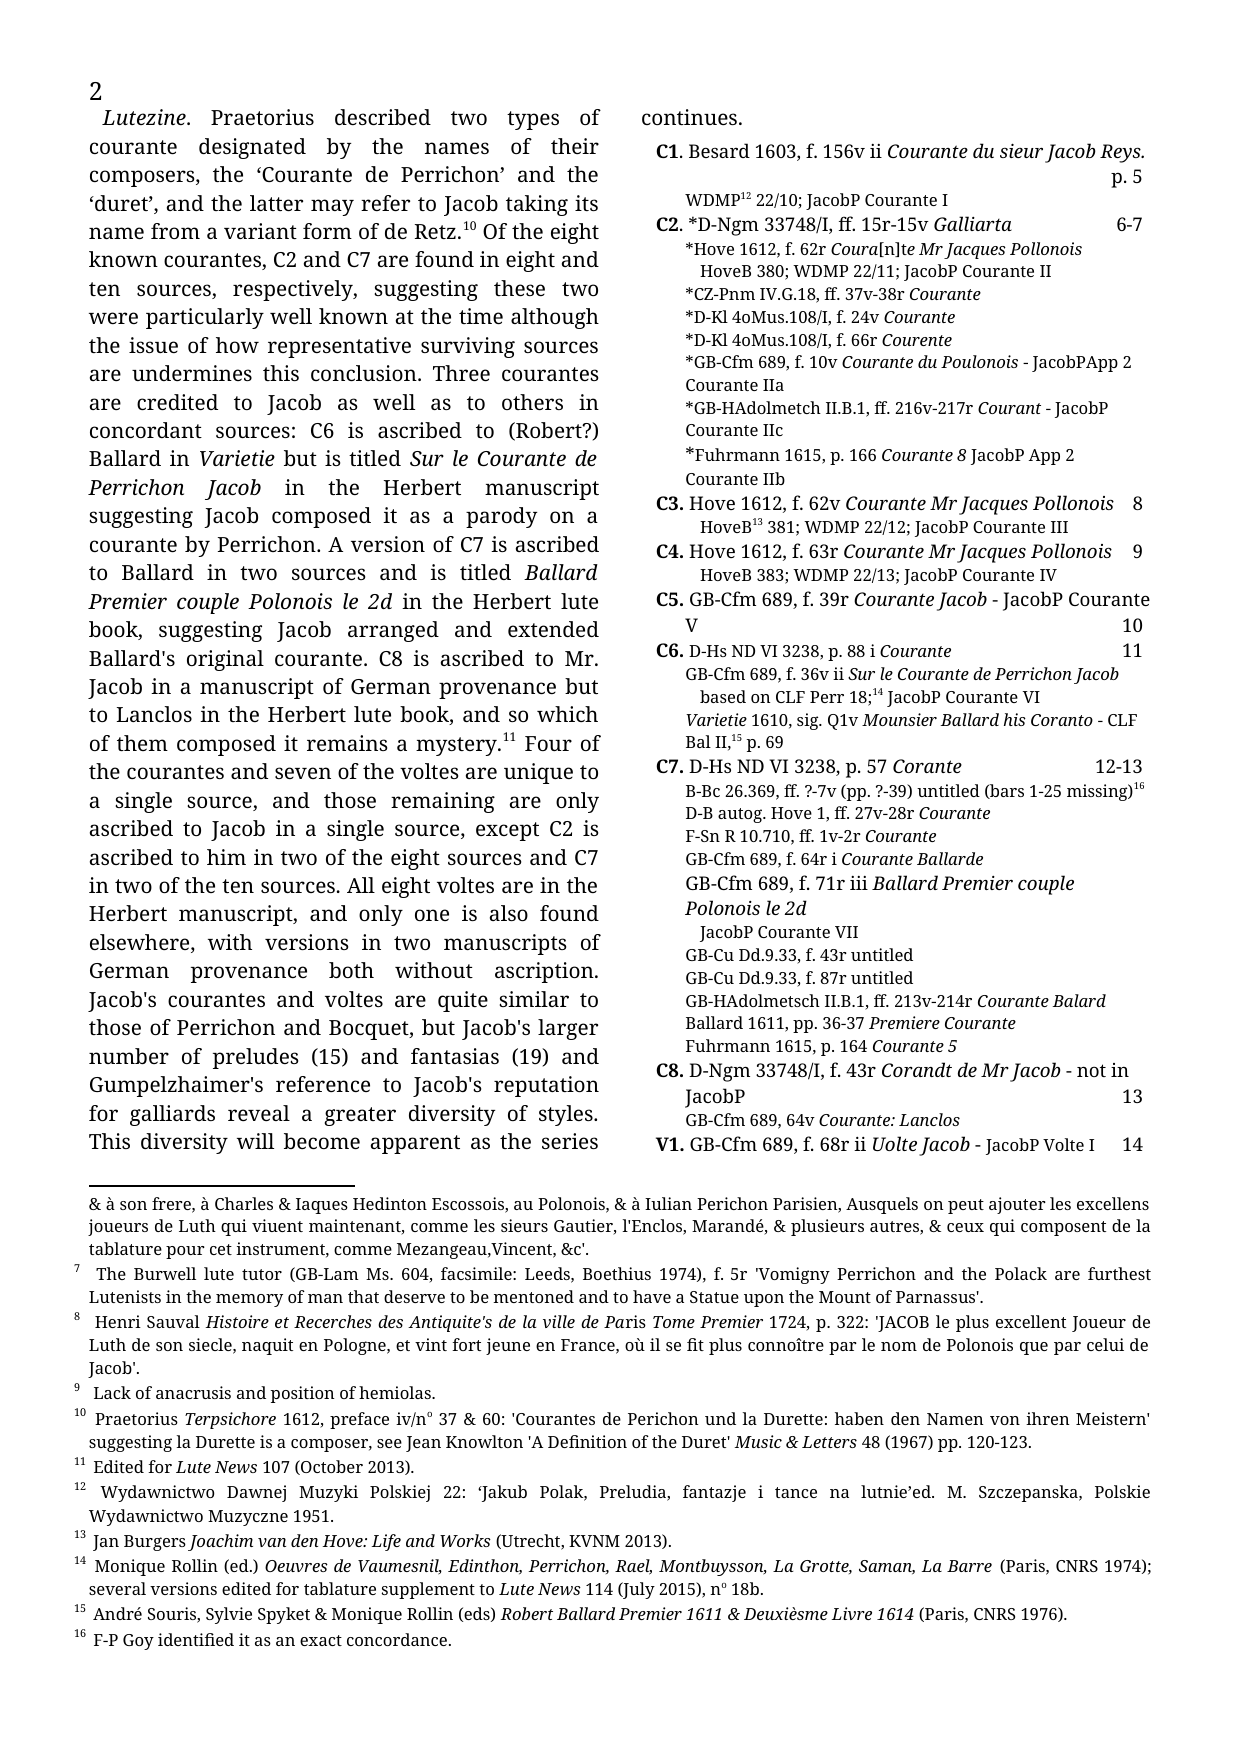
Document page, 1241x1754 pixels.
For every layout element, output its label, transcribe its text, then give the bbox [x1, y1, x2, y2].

text GB-Cfm 689, f. 71r iii Ballard Premier couple Polonois le 2d [656, 870, 1152, 921]
text JacobP Courante VII [656, 921, 1152, 944]
text WDMP 22/10; JacobP Courante I [656, 189, 1152, 212]
text *Fuhrmann 1615, p. 166 Courante 8 JacobP App 2 Courante IIb [656, 442, 1152, 490]
text *D-Kl 4oMus.108/I, f. 24v Courante [656, 305, 1152, 328]
text C3. Hove 1612, f. 62v Courante Mr Jacques Pollonois 8 [656, 490, 1152, 515]
text GB-Cfm 689, f. 36v ii Sur le Courante de Perrichon Jacob [656, 663, 1152, 686]
text GB-Cfm 689, f. 64r i Courante Ballarde [656, 847, 1152, 870]
text HoveB 381; WDMP 22/12; JacobP Courante III [656, 515, 1152, 538]
text HoveB 380; WDMP 22/11; JacobP Courante II [656, 260, 1152, 283]
text *Hove 1612, f. 62r Coura[n]te Mr Jacques Pollonois [656, 237, 1152, 260]
text B-Bc 26.369, ff. ?-7v (pp. ?-39) untitled (bars 1-25 missing) [656, 779, 1152, 802]
text GB-HAdolmetsch II.B.1, ff. 213v-214r Courante Balard [656, 989, 1152, 1012]
text C8. D-Ngm 33748/I, f. 43r Corandt de Mr Jacob - not in JacobP 13 [656, 1057, 1152, 1108]
text HoveB 383; WDMP 22/13; JacobP Courante IV [656, 564, 1152, 586]
text D-B autog. Hove 1, ff. 27v-28r Courante [656, 802, 1152, 825]
text C7. D-Hs ND VI 3238, p. 57 Corante 12-13 [656, 754, 1152, 779]
text *GB-HAdolmetch II.B.1, ff. 216v-217r Courant - JacobP Courante IIc [656, 396, 1152, 442]
text Of the sixty or so lute solos ascribed to Jacob or Pollonois, eight are Courantes and another eight are Voltes (V3 is titled courante but I have followed Pozniak in reassigning it a volte based on structure). One source of each is edited here and additional versions are in the accompanying Lutezine. Praetorius described two types of courante designated by the names of their composers, the ‘Courante de Perrichon’ and the ‘duret’, and the latter may refer to Jacob taking its name from a variant form of de Retz. Of the eight known courantes, C2 and C7 are found in eight and ten sources, respectively, suggesting these two were particularly well known at the time although the issue of how representative surviving sources are undermines this conclusion. Three courantes are credited to Jacob as well as to others in concordant sources: C6 is ascribed to (Robert?) Ballard in Varietie but is titled Sur le Courante de Perrichon Jacob in the Herbert manuscript suggesting Jacob composed it as a parody on a courante by Perrichon. A version of C7 is ascribed to Ballard in two sources and is titled Ballard Premier couple Polonois le 2d in the Herbert lute book, suggesting Jacob arranged and extended Ballard's original courante. C8 is ascribed to Mr. Jacob in a manuscript of German provenance but to Lanclos in the Herbert lute book, and so which of them composed it remains a mystery. Four of the courantes and seven of the voltes are unique to a single source, and those remaining are only ascribed to Jacob in a single source, except C2 is ascribed to him in two of the eight sources and C7 in two of the ten sources. All eight voltes are in the Herbert manuscript, and only one is also found elsewhere, with versions in two manuscripts of German provenance both without ascription. Jacob's courantes and voltes are quite similar to those of Perrichon and Bocquet, but Jacob's larger number of preludes (15) and fantasias (19) and Gumpelzhaimer's reference to Jacob's reputation for galliards reveal a greater diversity of styles. This diversity will become apparent as the series continues. [89, 103, 599, 1156]
text GB-Cu Dd.9.33, f. 43r untitled [656, 944, 1152, 967]
text Varietie 1610, sig. Q1v Mounsier Ballard his Coranto - CLF Bal II, p. 69 [656, 708, 1152, 754]
text *GB-Cfm 689, f. 10v Courante du Poulonois - JacobPApp 2 Courante IIa [656, 351, 1152, 396]
text Ballard 1611, pp. 36-37 Premiere Courante [656, 1012, 1152, 1035]
text F-Sn R 10.710, ff. 1v-2r Courante [656, 825, 1152, 847]
text Fuhrmann 1615, p. 164 Courante 5 [656, 1035, 1152, 1057]
text C2. *D-Ngm 33748/I, ff. 15r-15v Galliarta 6-7 [656, 212, 1152, 237]
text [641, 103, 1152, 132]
text *CZ-Pnm IV.G.18, ff. 37v-38r Courante [656, 283, 1152, 305]
text C4. Hove 1612, f. 63r Courante Mr Jacques Pollonois 9 [656, 538, 1152, 564]
text V1. GB-Cfm 689, f. 68r ii Uolte Jacob - JacobP Volte I 14 [656, 1131, 1152, 1157]
text C1. Besard 1603, f. 156v ii Courante du sieur Jacob Reys. p. 5 [656, 138, 1152, 189]
text GB-Cu Dd.9.33, f. 87r untitled [656, 967, 1152, 989]
text C5. GB-Cfm 689, f. 39r Courante Jacob - JacobP Courante V 10 [656, 586, 1152, 637]
text GB-Cfm 689, 64v Courante: Lanclos [656, 1108, 1152, 1131]
text C6. D-Hs ND VI 3238, p. 88 i Courante 11 [656, 637, 1152, 663]
text based on CLF Perr 18; JacobP Courante VI [656, 686, 1152, 708]
text *D-Kl 4oMus.108/I, f. 66r Courente [656, 328, 1152, 351]
